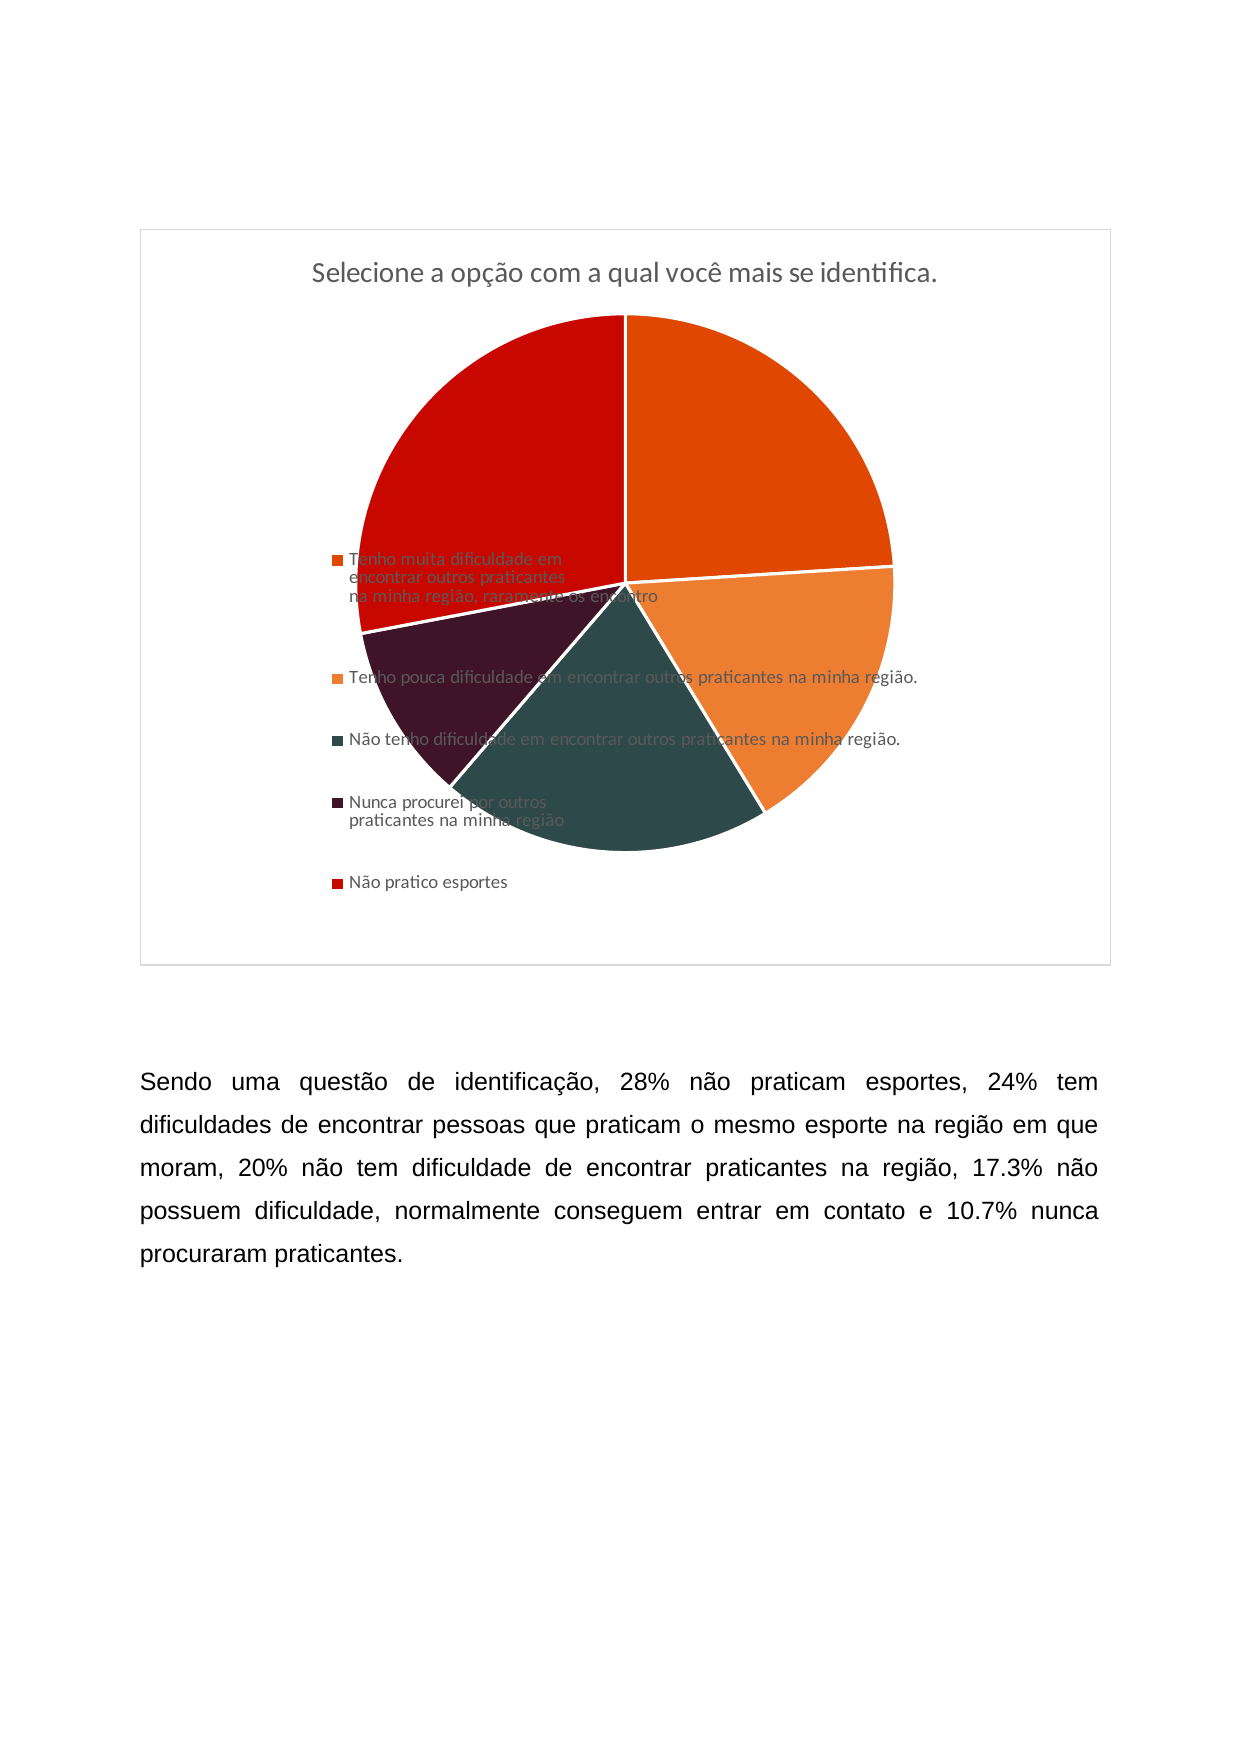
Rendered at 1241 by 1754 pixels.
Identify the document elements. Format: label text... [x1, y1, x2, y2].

text Sendo uma questão de identificação, 28% não praticam esportes, 24% tem dificuldades de encontrar pessoas que praticam o mesmo esporte na região em que moram, 20% não tem dificuldade de encontrar praticantes na região, 17.3% não possuem dificuldade, normalmente conseguem entrar em contato e 10.7% nunca procuraram praticantes. [139, 1067, 1101, 1268]
